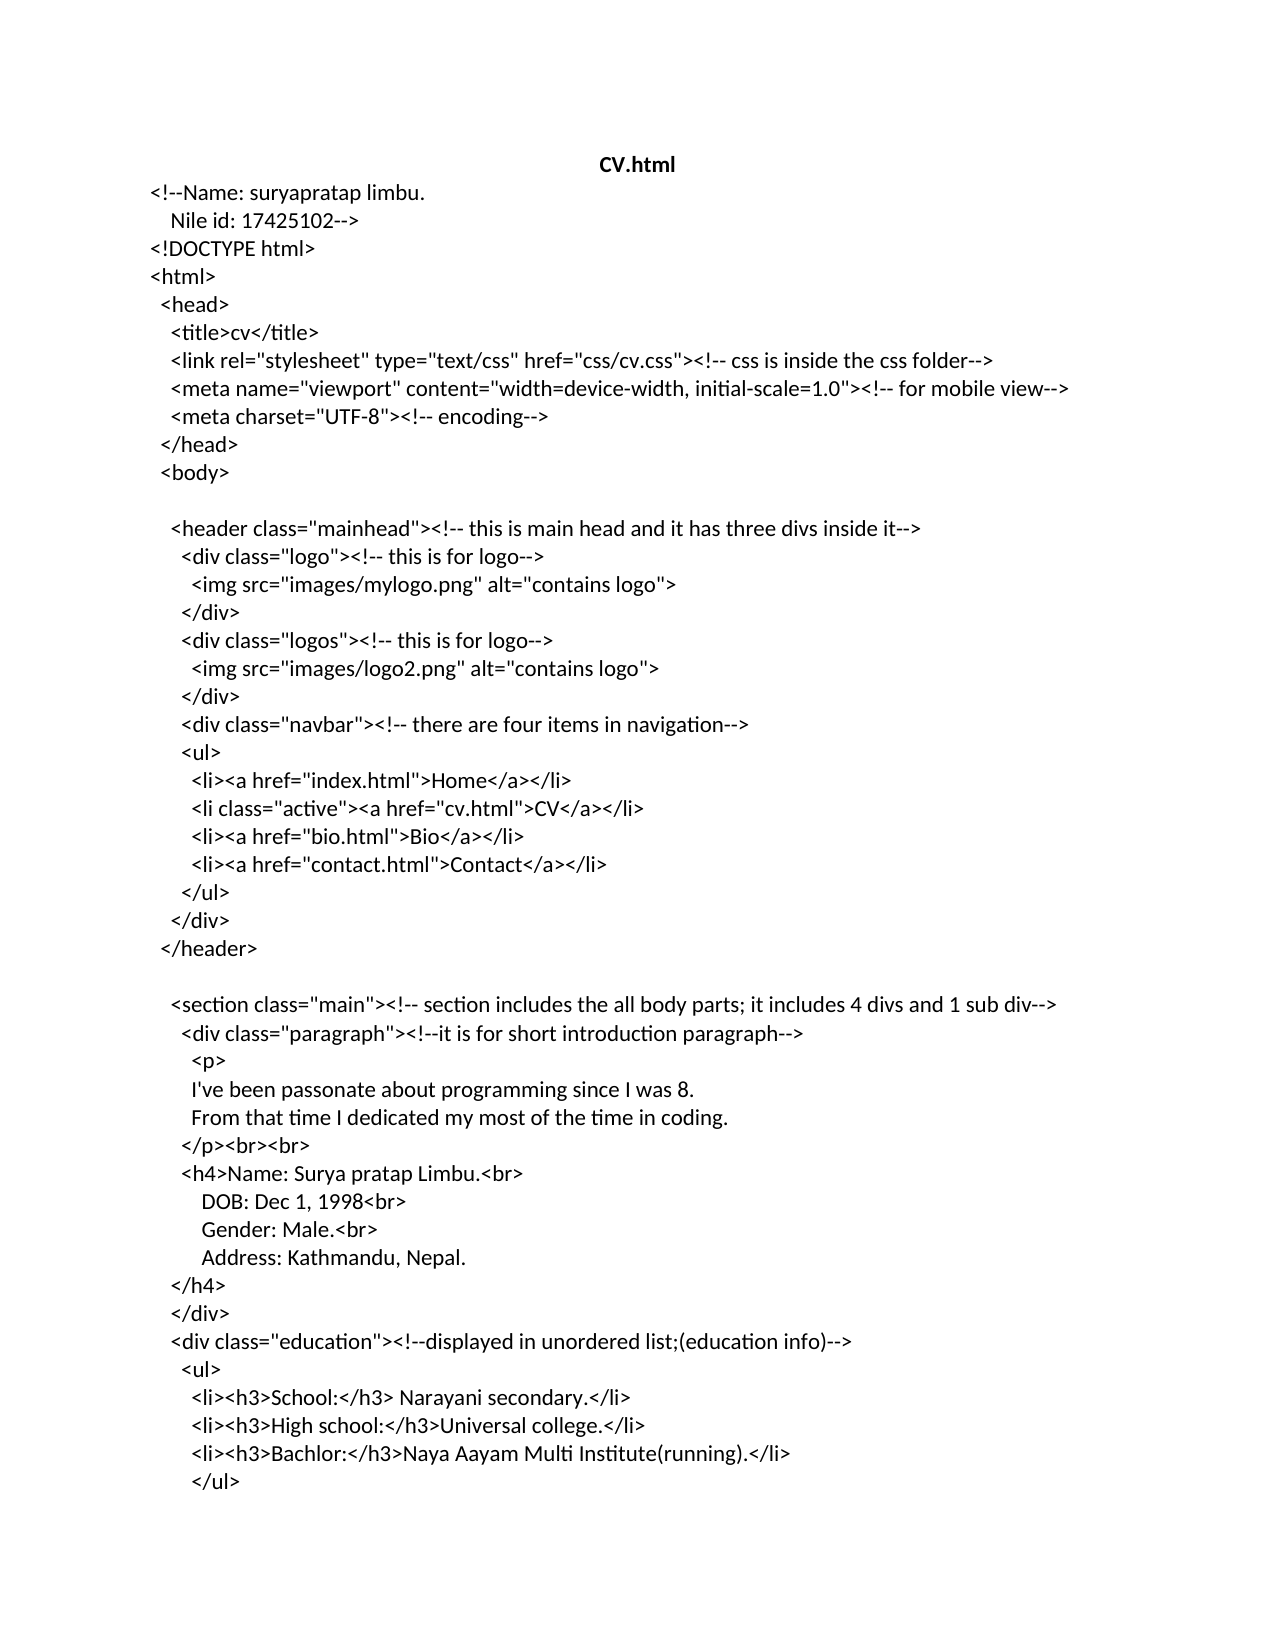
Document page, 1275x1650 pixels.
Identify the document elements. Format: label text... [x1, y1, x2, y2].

text Nile id: 17425102--> [150, 206, 1125, 234]
text <meta name="viewport" content="width=device-width, initial-scale=1.0"><!-- for mobile view--> [150, 374, 1125, 402]
text <li><a href="index.html">Home</a></li> [150, 766, 1125, 794]
text <body> [150, 458, 1125, 486]
text DOB: Dec 1, 1998<br> [150, 1187, 1125, 1215]
text <header class="mainhead"><!-- this is main head and it has three divs inside it--> [150, 514, 1125, 542]
text <meta charset="UTF-8"><!-- encoding--> [150, 402, 1125, 430]
text <img src="images/logo2.png" alt="contains logo"> [150, 654, 1125, 682]
text <title>cv</title> [150, 318, 1125, 346]
text <link rel="stylesheet" type="text/css" href="css/cv.css"><!-- css is inside the css folder--> [150, 346, 1125, 374]
text <!DOCTYPE html> [150, 234, 1125, 262]
text </head> [150, 430, 1125, 458]
text <!--Name: suryapratap limbu. [150, 178, 1125, 206]
text <head> [150, 290, 1125, 318]
text <ul> [150, 738, 1125, 766]
text </div> [150, 1299, 1125, 1327]
text <div class="navbar"><!-- there are four items in navigation--> [150, 710, 1125, 738]
text <section class="main"><!-- section includes the all body parts; it includes 4 divs and 1 sub div--> [150, 991, 1125, 1019]
text <div class="education"><!--displayed in unordered list;(education info)--> [150, 1327, 1125, 1355]
text </h4> [150, 1271, 1125, 1299]
text <html> [150, 262, 1125, 290]
text From that time I dedicated my most of the time in coding. [150, 1103, 1125, 1131]
text <p> [150, 1047, 1125, 1075]
text <li><h3>High school:</h3>Universal college.</li> [150, 1411, 1125, 1439]
text </div> [150, 598, 1125, 626]
text Address: Kathmandu, Nepal. [150, 1243, 1125, 1271]
text <li><a href="bio.html">Bio</a></li> [150, 822, 1125, 851]
text I've been passonate about programming since I was 8. [150, 1075, 1125, 1103]
text <li class="active"><a href="cv.html">CV</a></li> [150, 794, 1125, 822]
text <div class="paragraph"><!--it is for short introduction paragraph--> [150, 1019, 1125, 1047]
text </div> [150, 682, 1125, 710]
text </header> [150, 934, 1125, 963]
text <li><a href="contact.html">Contact</a></li> [150, 851, 1125, 878]
text <div class="logo"><!-- this is for logo--> [150, 542, 1125, 570]
text <img src="images/mylogo.png" alt="contains logo"> [150, 570, 1125, 598]
text <h4>Name: Surya pratap Limbu.<br> [150, 1159, 1125, 1187]
text <ul> [150, 1355, 1125, 1383]
text Gender: Male.<br> [150, 1215, 1125, 1243]
text <div class="logos"><!-- this is for logo--> [150, 626, 1125, 654]
text <li><h3>Bachlor:</h3>Naya Aayam Multi Institute(running).</li> [150, 1439, 1125, 1467]
text </ul> [150, 878, 1125, 907]
text </p><br><br> [150, 1131, 1125, 1159]
text <li><h3>School:</h3> Narayani secondary.</li> [150, 1383, 1125, 1411]
text </ul> [150, 1467, 1125, 1495]
text CV.html [150, 150, 1125, 178]
text </div> [150, 907, 1125, 934]
